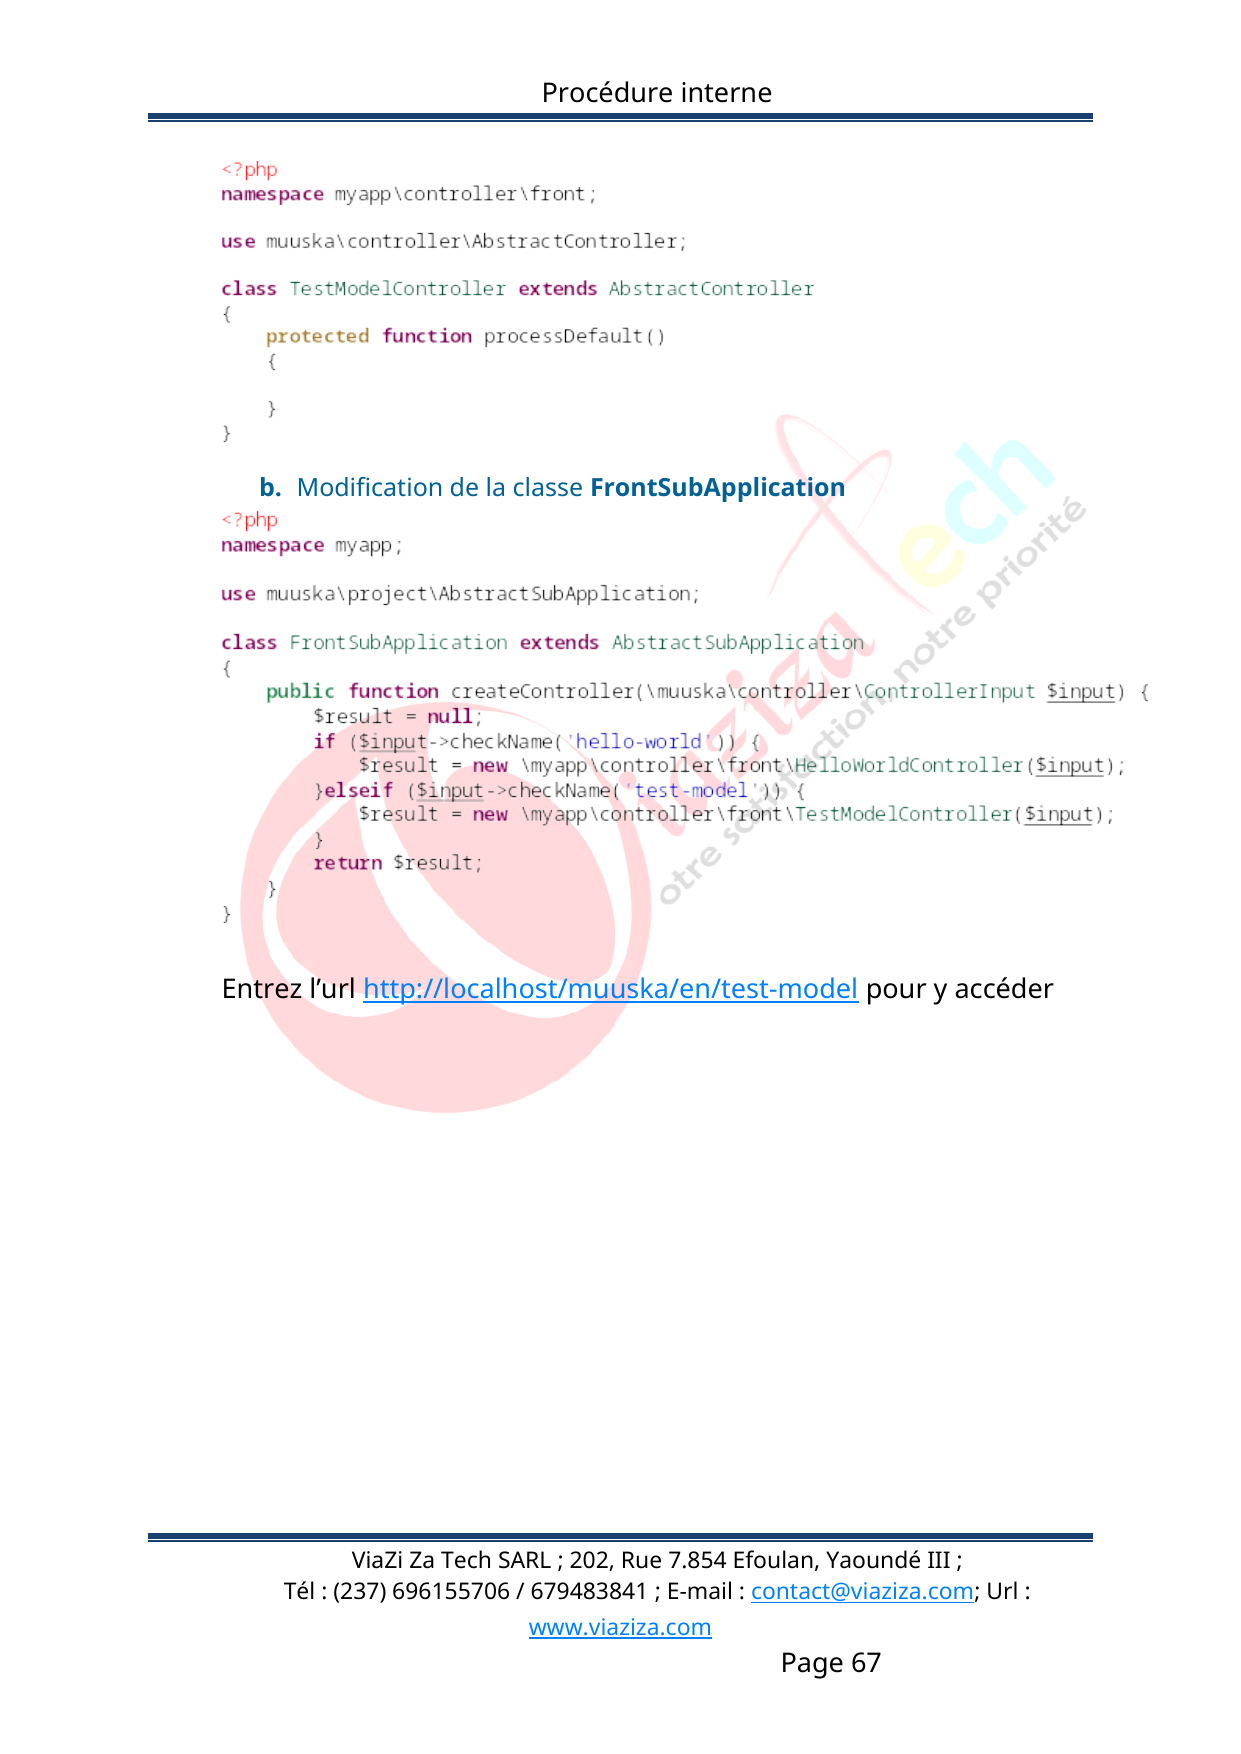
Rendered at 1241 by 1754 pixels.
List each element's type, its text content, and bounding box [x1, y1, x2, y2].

text Entrez l’url http://localhost/muuska/en/test-model pour y accéder [148, 969, 1093, 1006]
subtitle Modification de la classe FrontSubApplication [259, 470, 1093, 504]
